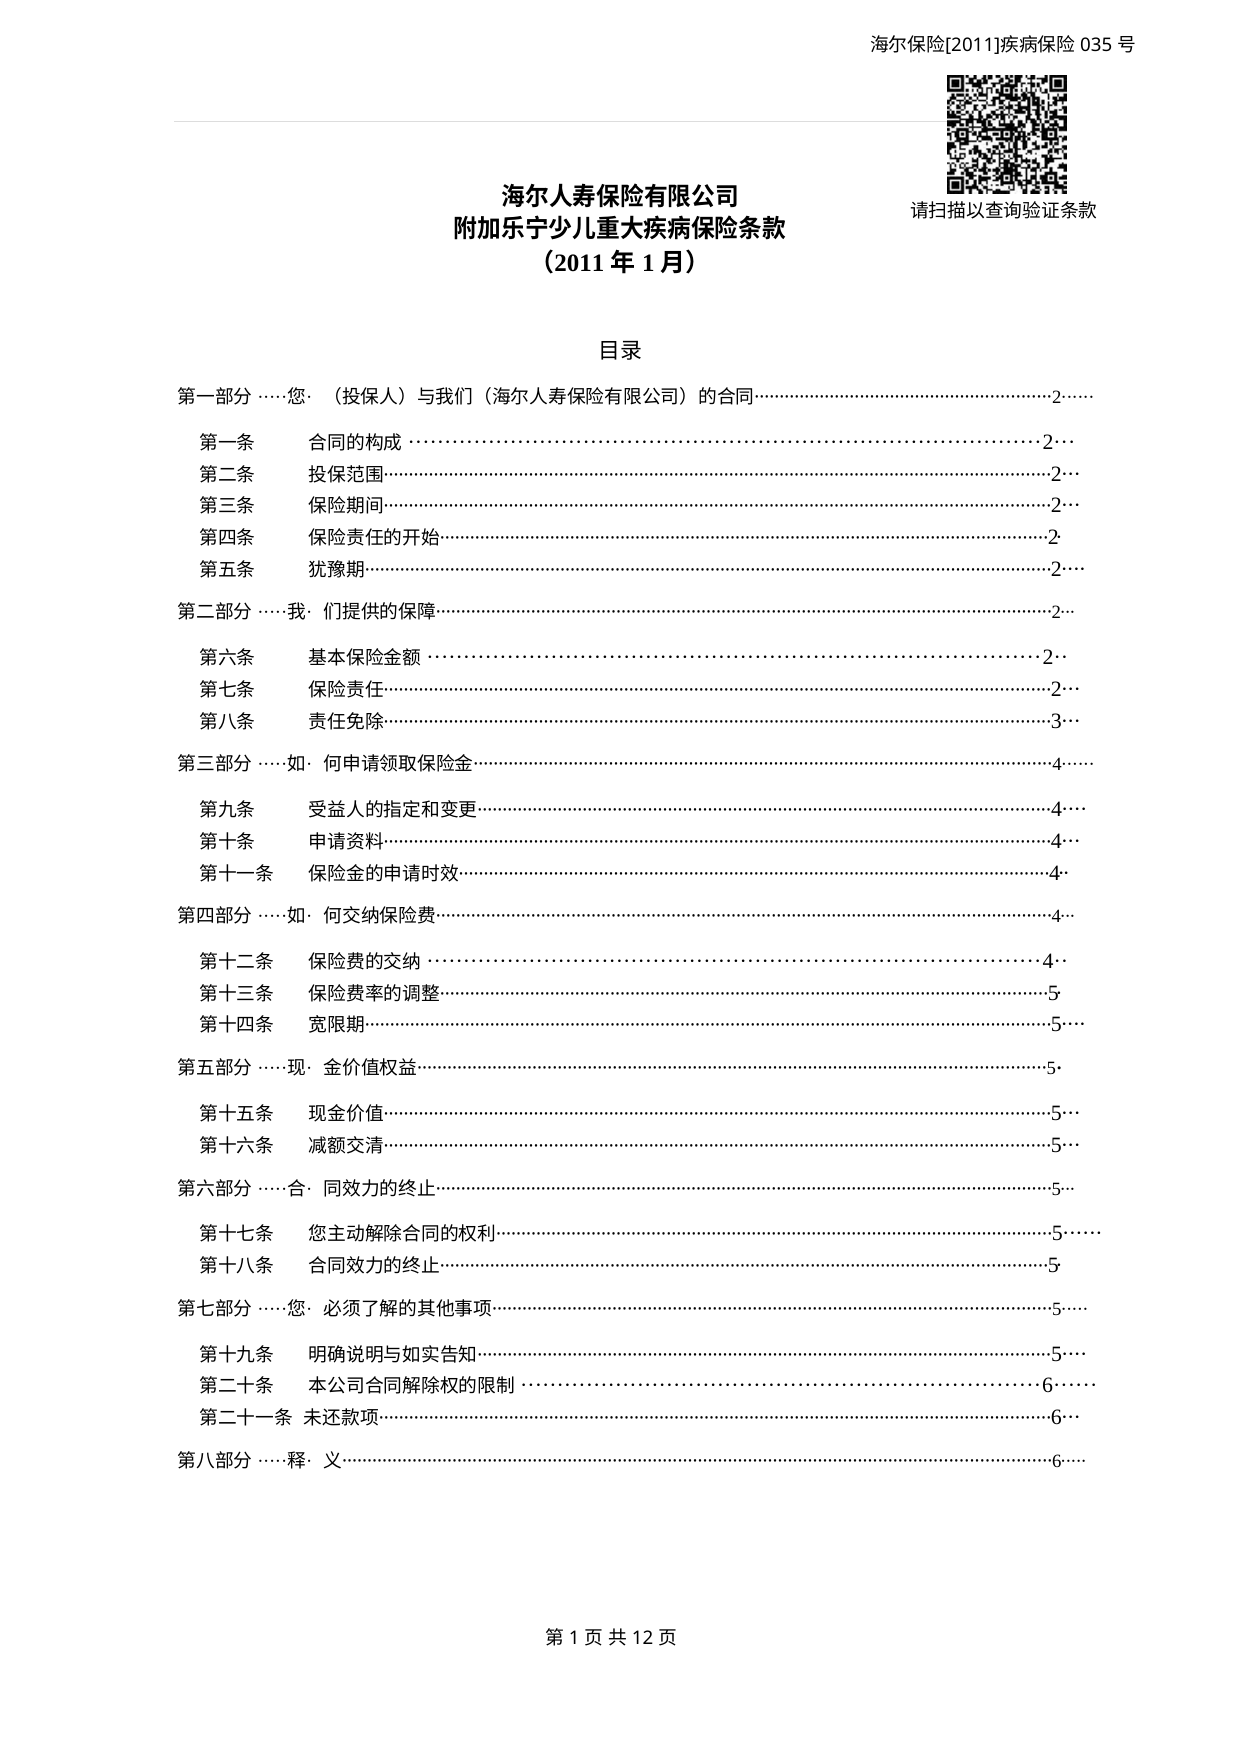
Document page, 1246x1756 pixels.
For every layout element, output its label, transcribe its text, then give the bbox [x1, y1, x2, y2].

text 海尔保险[2011]疾病保险 035 号 [162, 32, 1136, 57]
text 请扫描以查询验证条款 [910, 198, 1148, 223]
text 目录 [162, 334, 642, 364]
text 海尔人寿保险有限公司 [451, 179, 789, 211]
text 附加乐宁少儿重大疾病保险条款 [451, 211, 789, 244]
picture [947, 75, 1067, 194]
text （2011 年 1 月） [451, 244, 789, 278]
